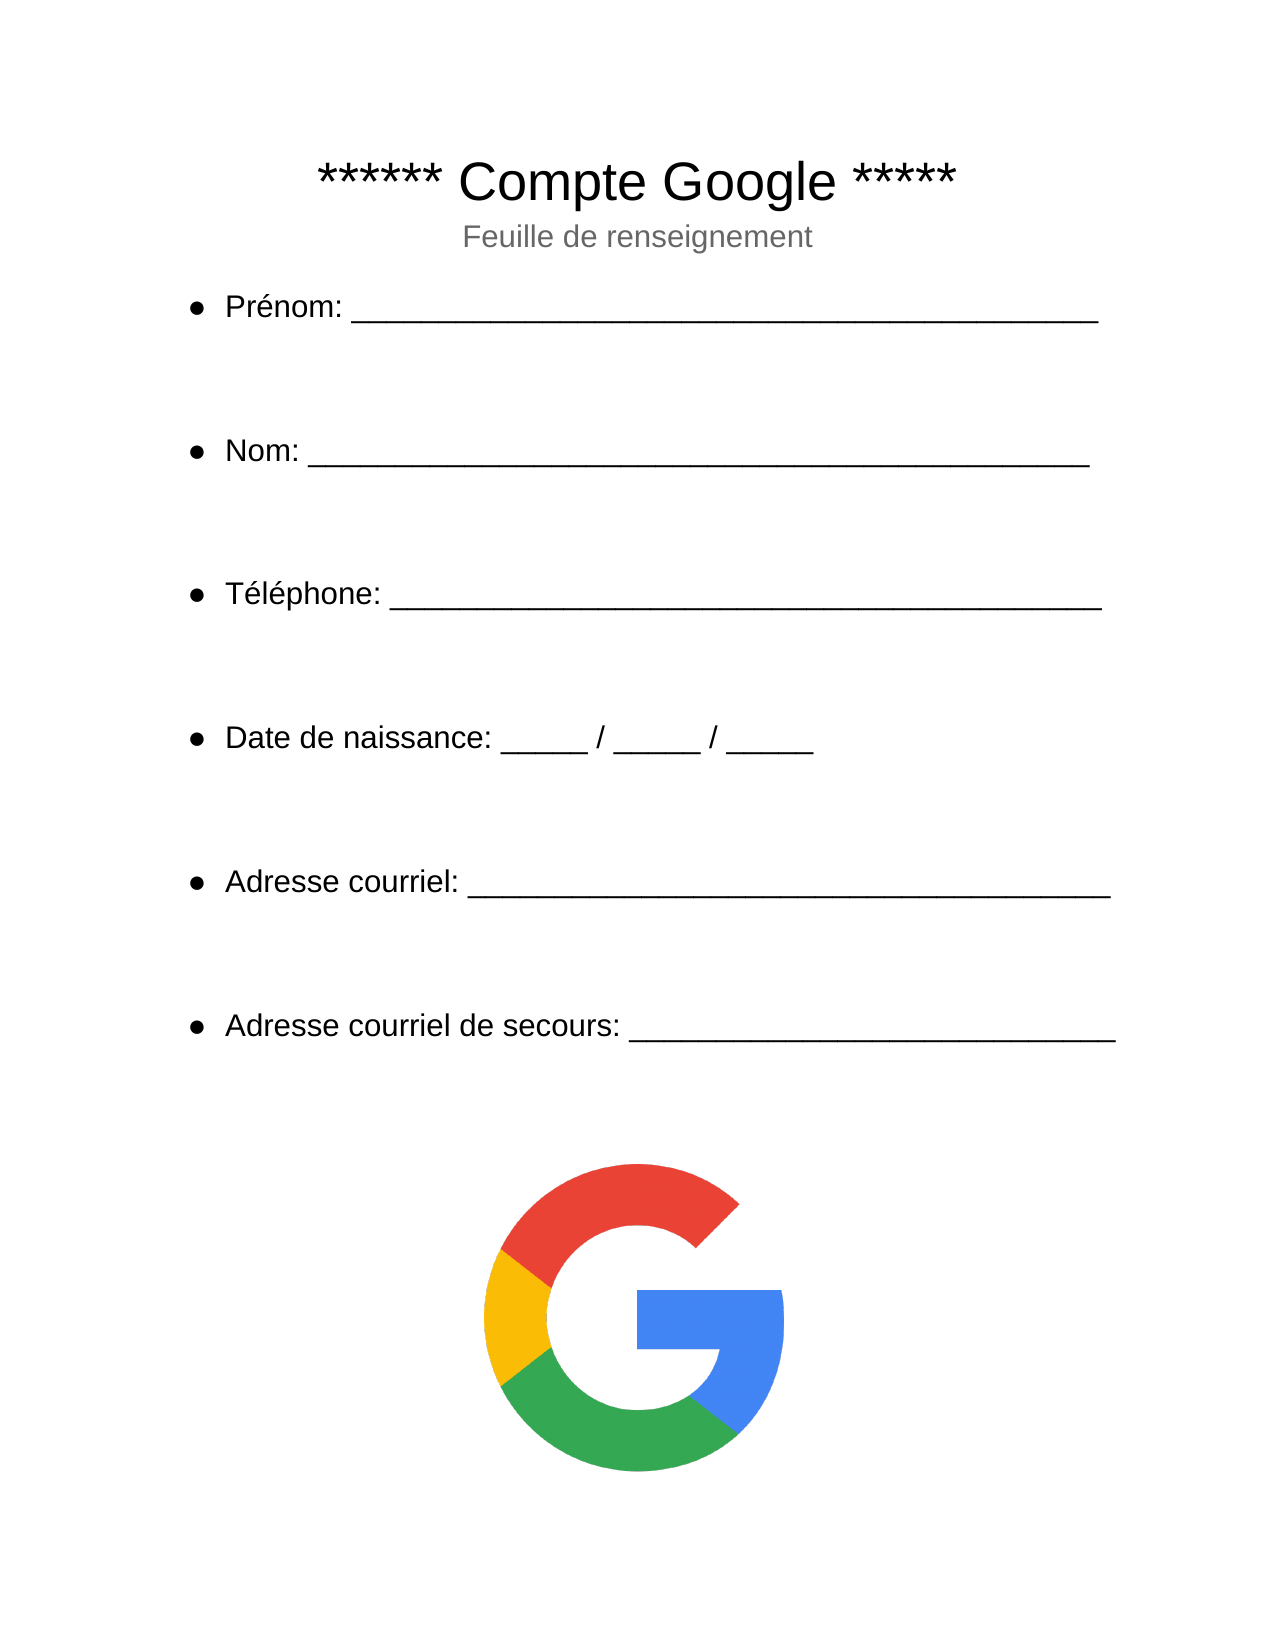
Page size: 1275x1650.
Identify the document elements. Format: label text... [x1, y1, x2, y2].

list Téléphone: _________________________________________ [187, 575, 1125, 611]
list Nom: _____________________________________________ [187, 432, 1125, 467]
title ****** Compte Google ***** [150, 150, 1125, 212]
list Adresse courriel: _____________________________________ [187, 863, 1125, 899]
list Adresse courriel de secours: ____________________________ [187, 1007, 1125, 1042]
picture [470, 1151, 804, 1485]
list Date de naissance: _____ / _____ / _____ [187, 719, 1125, 755]
list Prénom: ___________________________________________ [187, 288, 1125, 324]
subtitle Feuille de renseignement [150, 218, 1125, 254]
